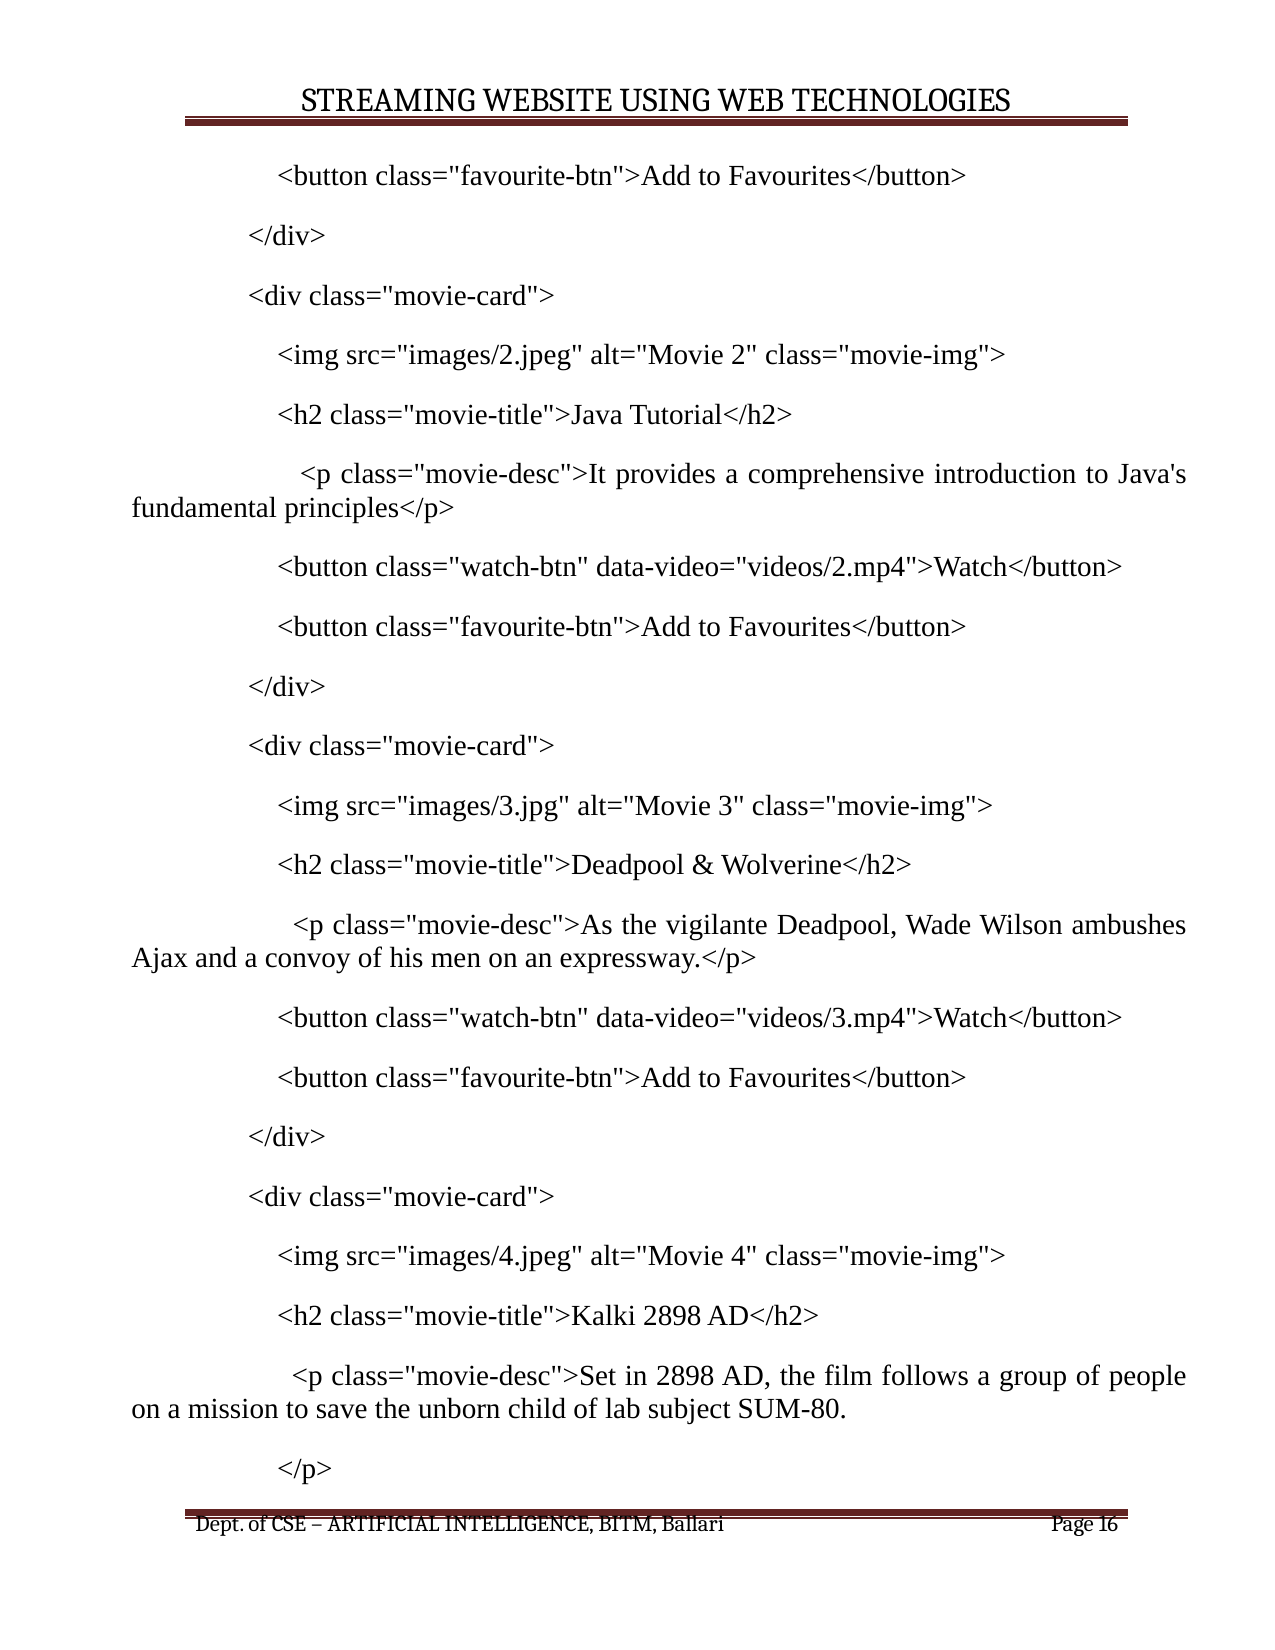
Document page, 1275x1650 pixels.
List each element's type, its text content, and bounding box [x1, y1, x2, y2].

text </div> [131, 1119, 1188, 1153]
text <h2 class="movie-title">Java Tutorial</h2> [131, 397, 1188, 430]
text <button class="favourite-btn">Add to Favourites</button> [131, 158, 1188, 192]
text <p class="movie-desc">Set in 2898 AD, the film follows a group of people on a mission to save the unborn child of lab subject SUM-80. [131, 1358, 1188, 1425]
text <img src="images/3.jpg" alt="Movie 3" class="movie-img"> [131, 788, 1188, 821]
text <p class="movie-desc">It provides a comprehensive introduction to Java's fundamental principles</p> [131, 456, 1188, 523]
text <button class="favourite-btn">Add to Favourites</button> [131, 609, 1188, 643]
text <p class="movie-desc">As the vigilante Deadpool, Wade Wilson ambushes Ajax and a convoy of his men on an expressway.</p> [131, 907, 1188, 974]
text <button class="favourite-btn">Add to Favourites</button> [131, 1060, 1188, 1093]
text <button class="watch-btn" data-video="videos/2.mp4">Watch</button> [131, 549, 1188, 583]
text <h2 class="movie-title">Deadpool & Wolverine</h2> [131, 847, 1188, 881]
text <img src="images/2.jpeg" alt="Movie 2" class="movie-img"> [131, 337, 1188, 371]
text <div class="movie-card"> [131, 1179, 1188, 1212]
text </p> [131, 1451, 1188, 1484]
text <h2 class="movie-title">Kalki 2898 AD</h2> [131, 1298, 1188, 1332]
text <div class="movie-card"> [131, 728, 1188, 762]
text </div> [131, 218, 1188, 252]
text <button class="watch-btn" data-video="videos/3.mp4">Watch</button> [131, 1000, 1188, 1034]
text <div class="movie-card"> [131, 278, 1188, 311]
text <img src="images/4.jpeg" alt="Movie 4" class="movie-img"> [131, 1238, 1188, 1272]
text </div> [131, 669, 1188, 702]
